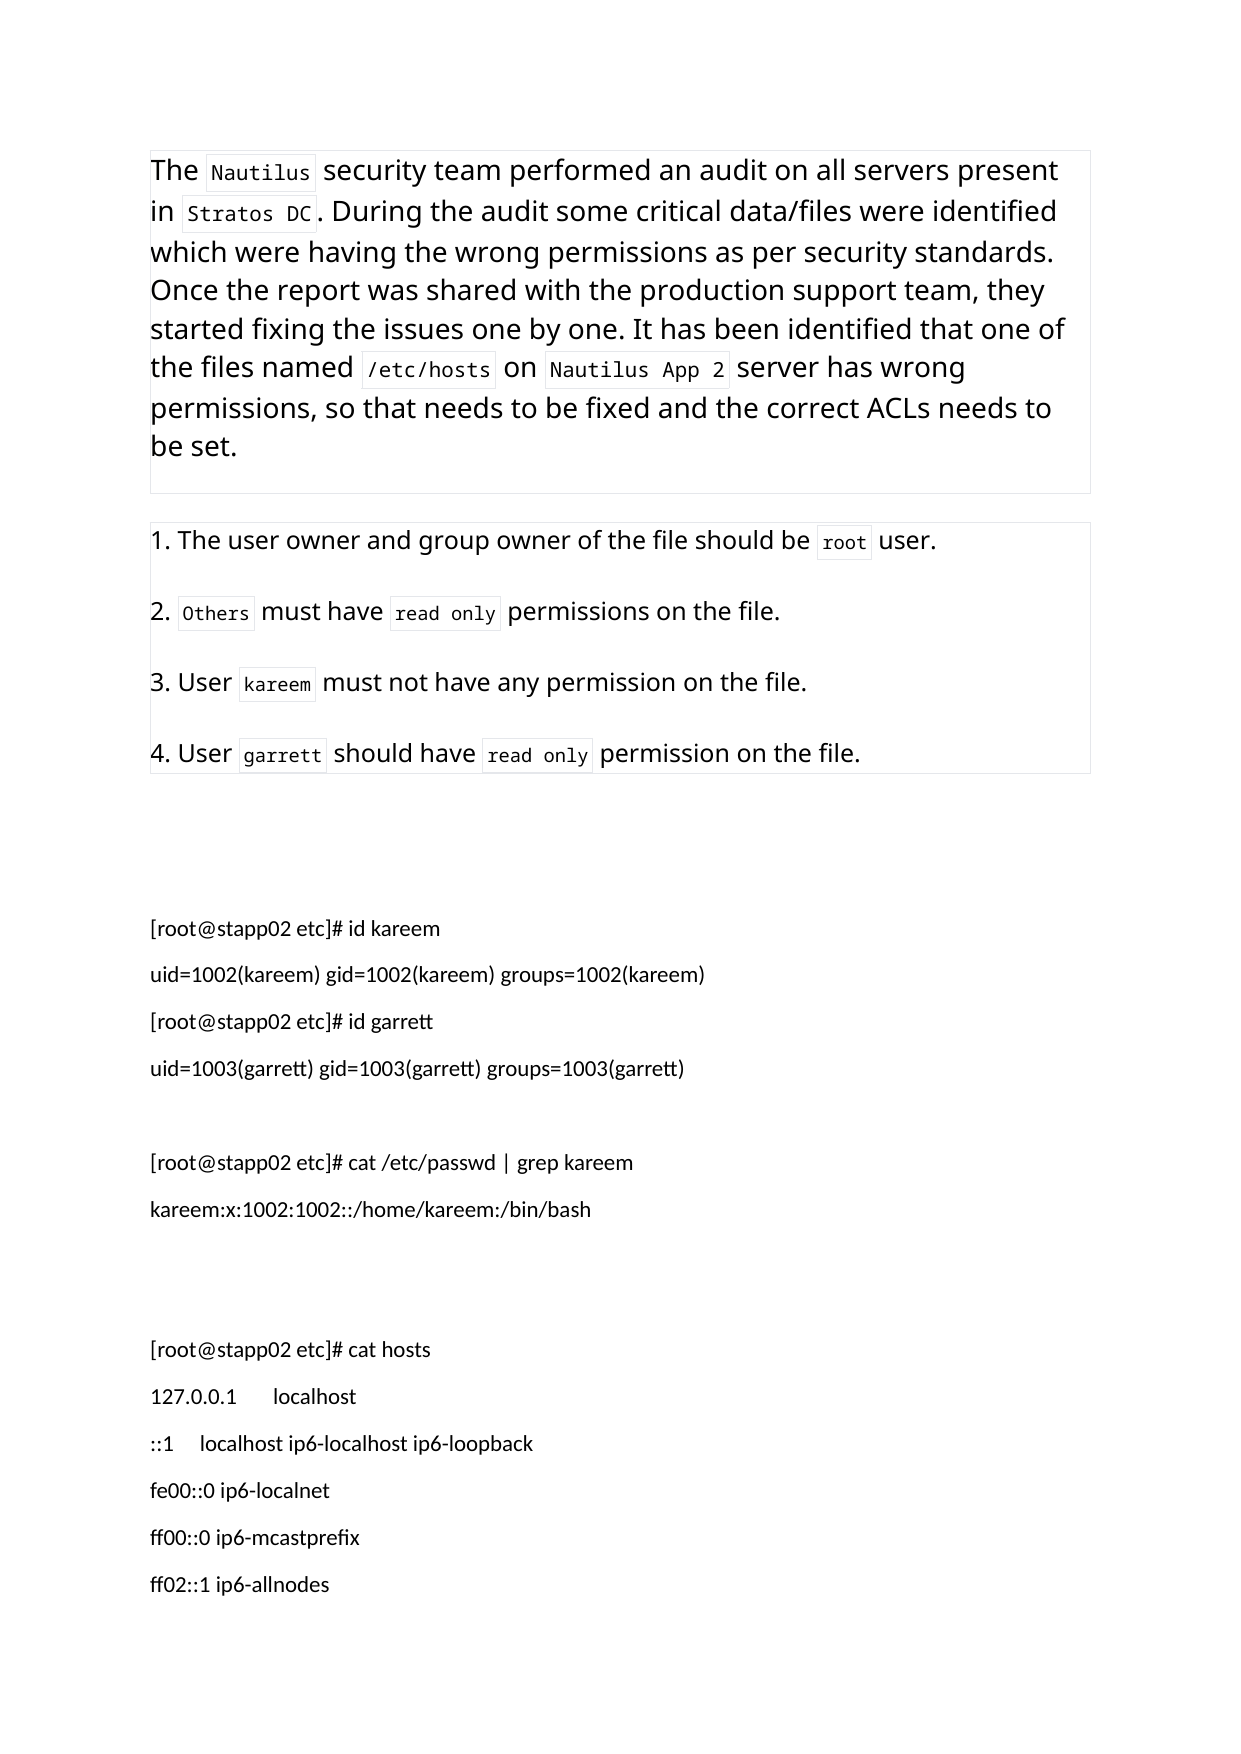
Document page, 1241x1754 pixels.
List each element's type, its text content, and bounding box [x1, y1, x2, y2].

text 127.0.0.1 localhost [150, 1382, 1090, 1410]
text ff00::0 ip6-mcastprefix [150, 1523, 1090, 1551]
text 1. The user owner and group owner of the file should be root user. 2. Others must have read only permissions on the file. 3. User kareem must not have any permission on the file. 4. User garrett should have read only permission on the file. [151, 523, 1090, 773]
text [root@stapp02 etc]# cat /etc/passwd | grep kareem [150, 1148, 1090, 1176]
text ff02::1 ip6-allnodes [150, 1570, 1090, 1598]
text [root@stapp02 etc]# id garrett [150, 1007, 1090, 1035]
text fe00::0 ip6-localnet [150, 1476, 1090, 1504]
text [root@stapp02 etc]# cat hosts [150, 1336, 1090, 1363]
text [root@stapp02 etc]# id kareem [150, 914, 1090, 942]
text kareem:x:1002:1002::/home/kareem:/bin/bash [150, 1195, 1090, 1223]
text uid=1002(kareem) gid=1002(kareem) groups=1002(kareem) [150, 961, 1090, 988]
text ::1 localhost ip6-localhost ip6-loopback [150, 1429, 1090, 1457]
text The Nautilus security team performed an audit on all servers present in Stratos DC. During the audit some critical data/files were identified which were having the wrong permissions as per security standards. Once the report was shared with the production support team, they started fixing the issues one by one. It has been identified that one of the files named /etc/hosts on Nautilus App 2 server has wrong permissions, so that needs to be fixed and the correct ACLs needs to be set. [151, 151, 1090, 493]
text uid=1003(garrett) gid=1003(garrett) groups=1003(garrett) [150, 1054, 1090, 1082]
